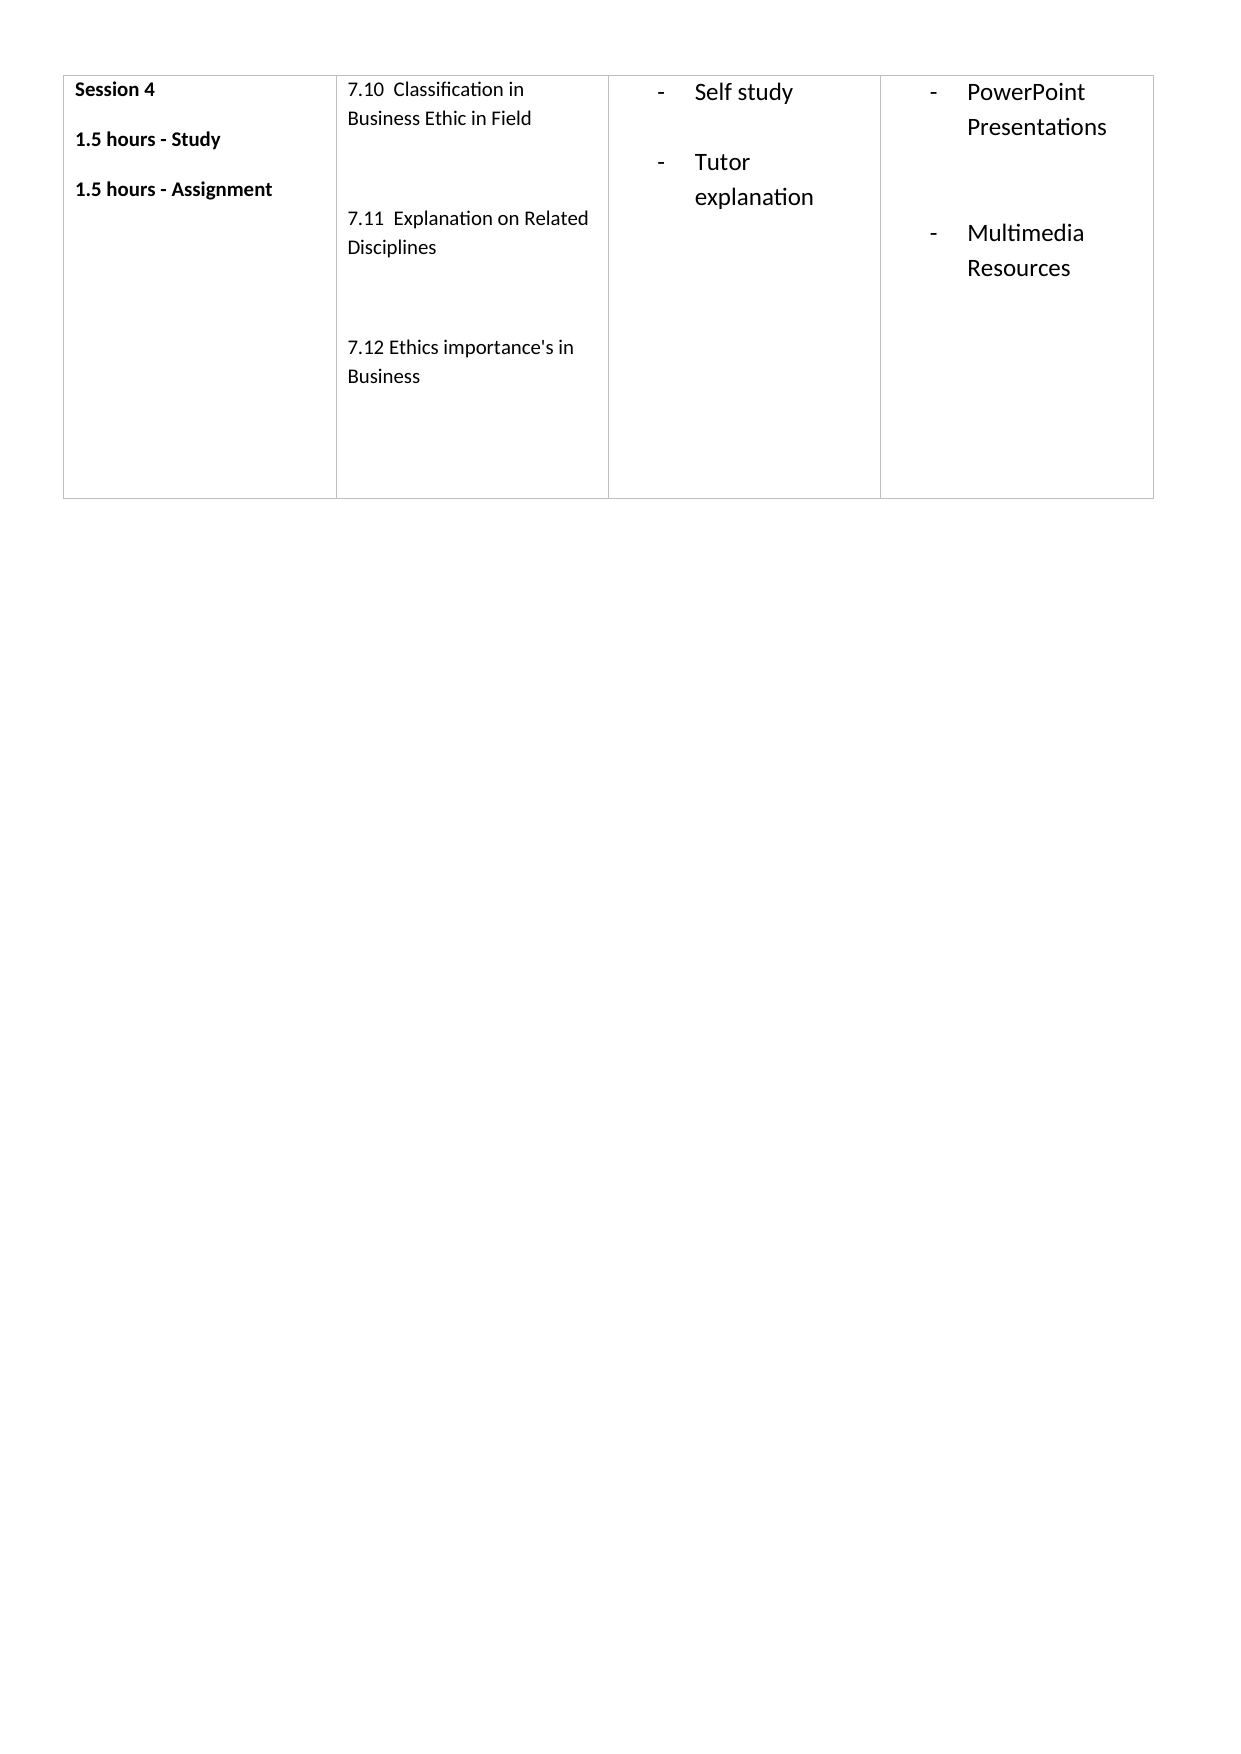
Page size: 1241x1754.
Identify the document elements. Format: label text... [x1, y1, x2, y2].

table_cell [881, 76, 1153, 498]
table_cell 7.10 Classification in Business Ethic in Field 7.11 Explanation on Related Disciplines 7.12 Ethics importance's in Business [337, 76, 608, 498]
table_cell Session 4 1.5 hours - Study 1.5 hours - Assignment [64, 76, 336, 498]
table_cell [609, 76, 880, 498]
